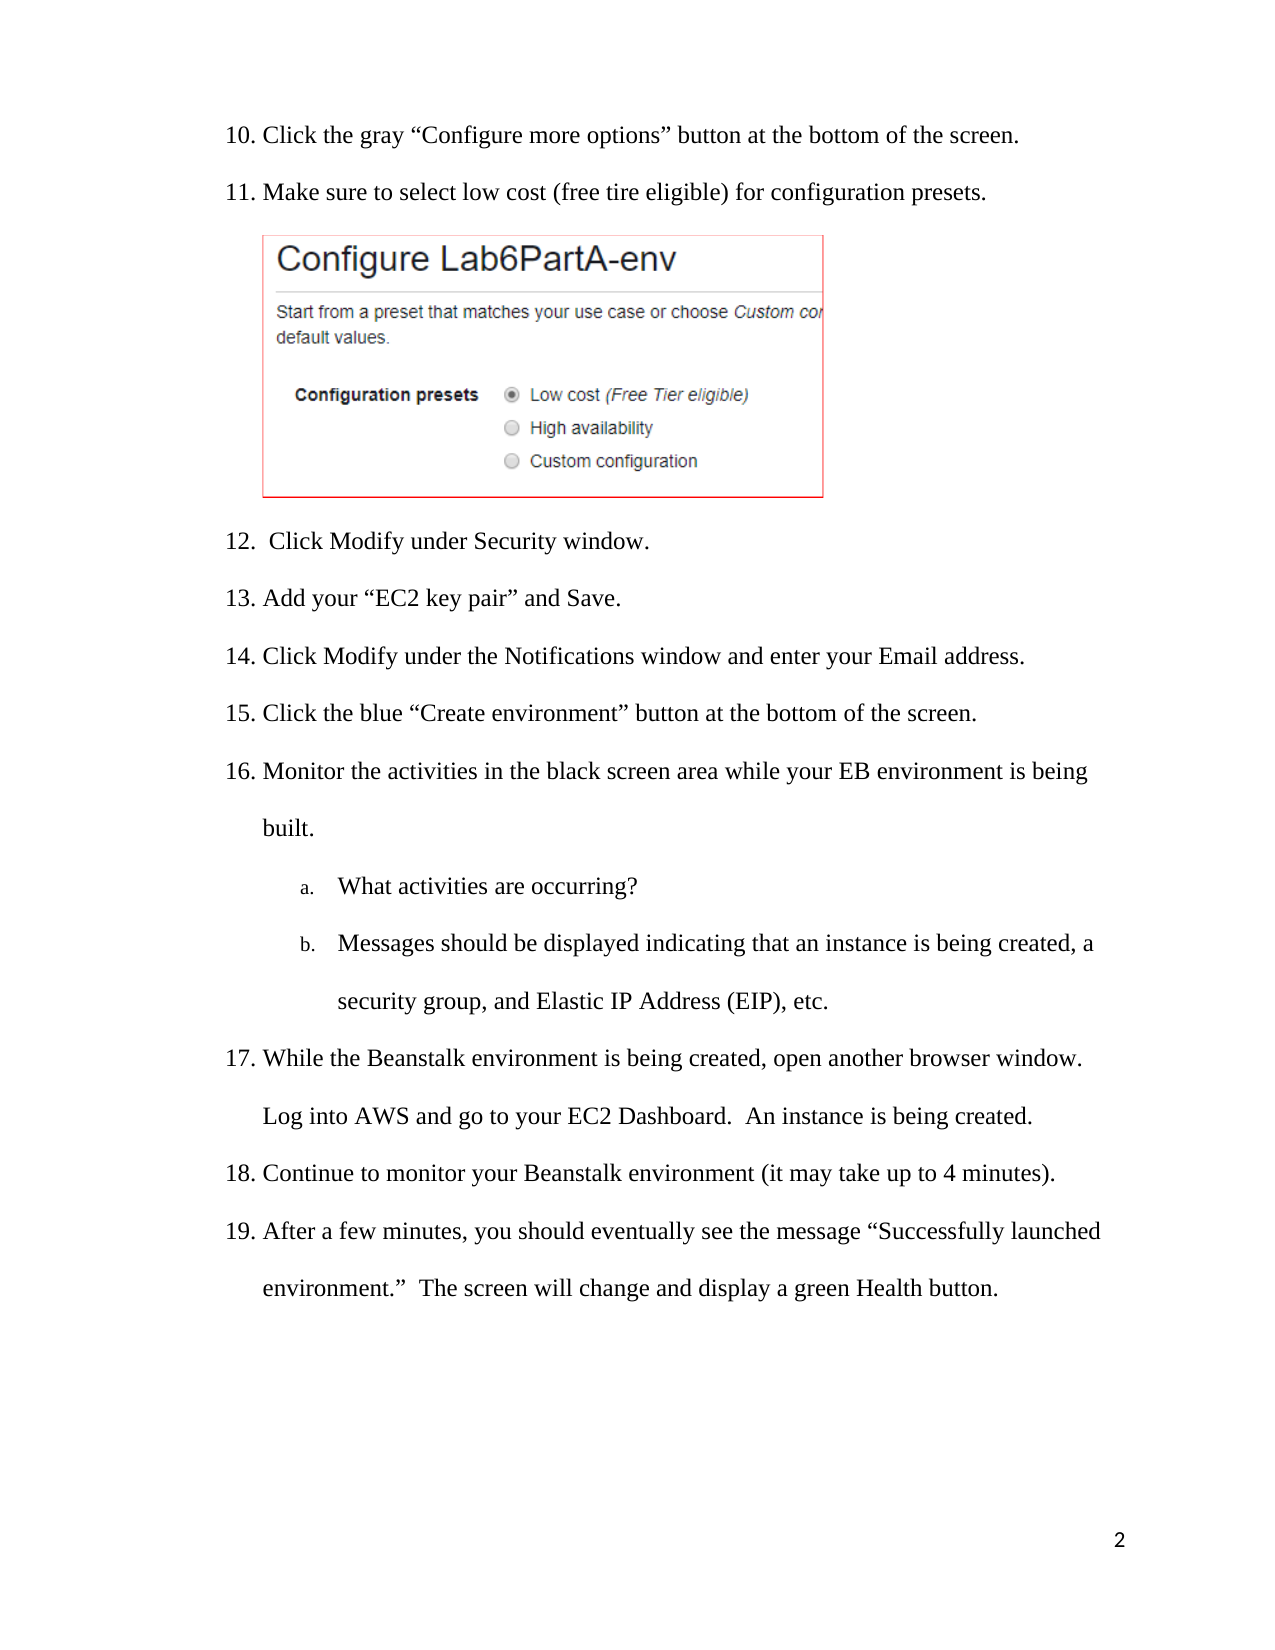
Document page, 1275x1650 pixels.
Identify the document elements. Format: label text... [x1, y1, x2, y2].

list Messages should be displayed indicating that an instance is being created, a security group, and Elastic IP Address (EIP), etc. [300, 928, 1125, 1015]
list Continue to monitor your Beanstalk environment (it may take up to 4 minutes). [225, 1158, 1125, 1187]
list Monitor the activities in the black screen area while your EB environment is being built. [225, 756, 1125, 842]
list Click the gray “Configure more options” button at the bottom of the screen. [225, 120, 1125, 149]
list After a few minutes, you should eventually see the message “Successfully launched environment.” The screen will change and display a green Health button. [225, 1216, 1125, 1302]
list While the Beanstalk environment is being created, open another browser window. Log into AWS and go to your EC2 Dashboard. An instance is being created. [225, 1043, 1125, 1130]
picture [262, 235, 824, 498]
list What activities are occurring? [300, 871, 1125, 900]
list Make sure to select low cost (free tire eligible) for configuration presets. [225, 177, 1125, 206]
list Click the blue “Create environment” button at the bottom of the screen. [225, 698, 1125, 727]
list Add your “EC2 key pair” and Save. [225, 583, 1125, 612]
list Click Modify under the Notifications window and enter your Email address. [225, 641, 1125, 670]
list Click Modify under Security window. [225, 526, 1125, 555]
